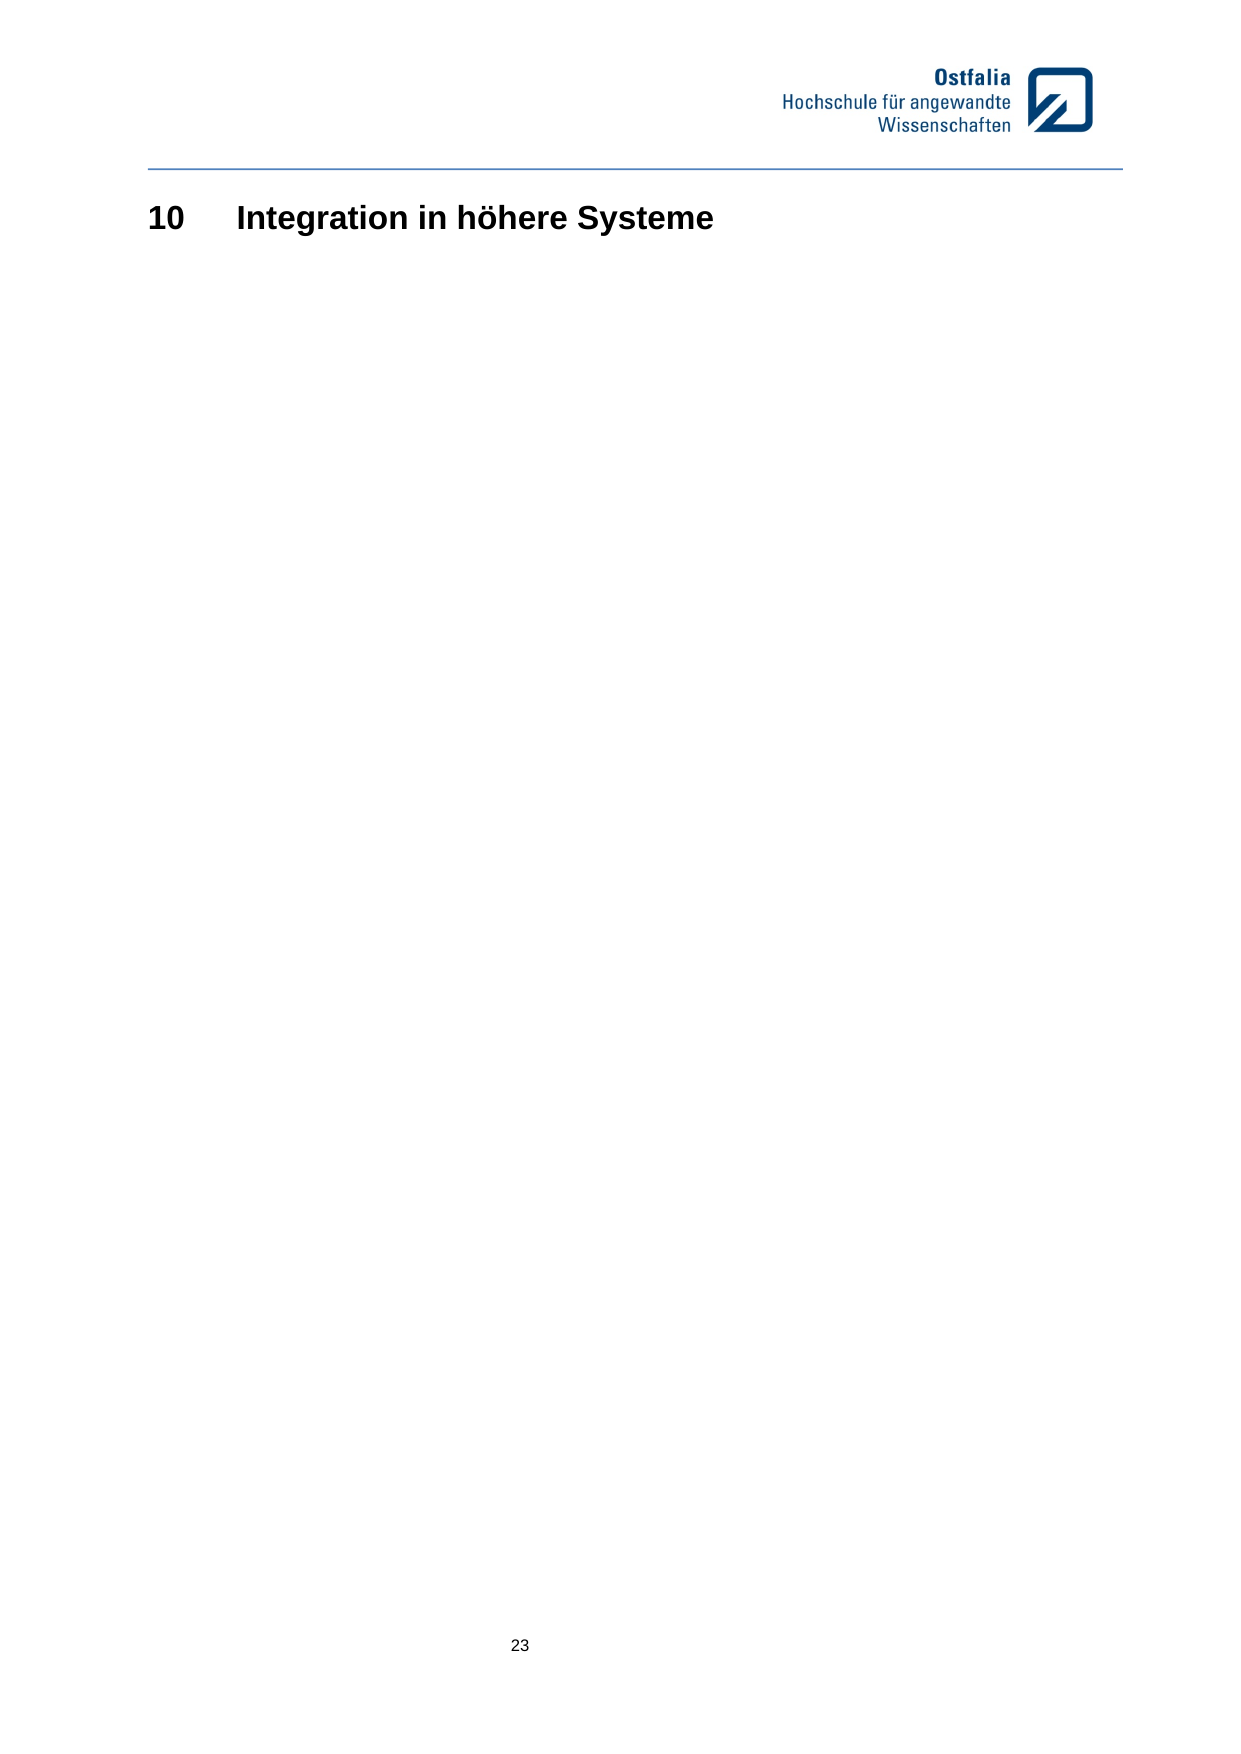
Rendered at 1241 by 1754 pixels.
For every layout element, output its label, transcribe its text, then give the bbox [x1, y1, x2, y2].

subtitle Integration in höhere Systeme [148, 198, 1092, 236]
picture [780, 66, 1093, 132]
